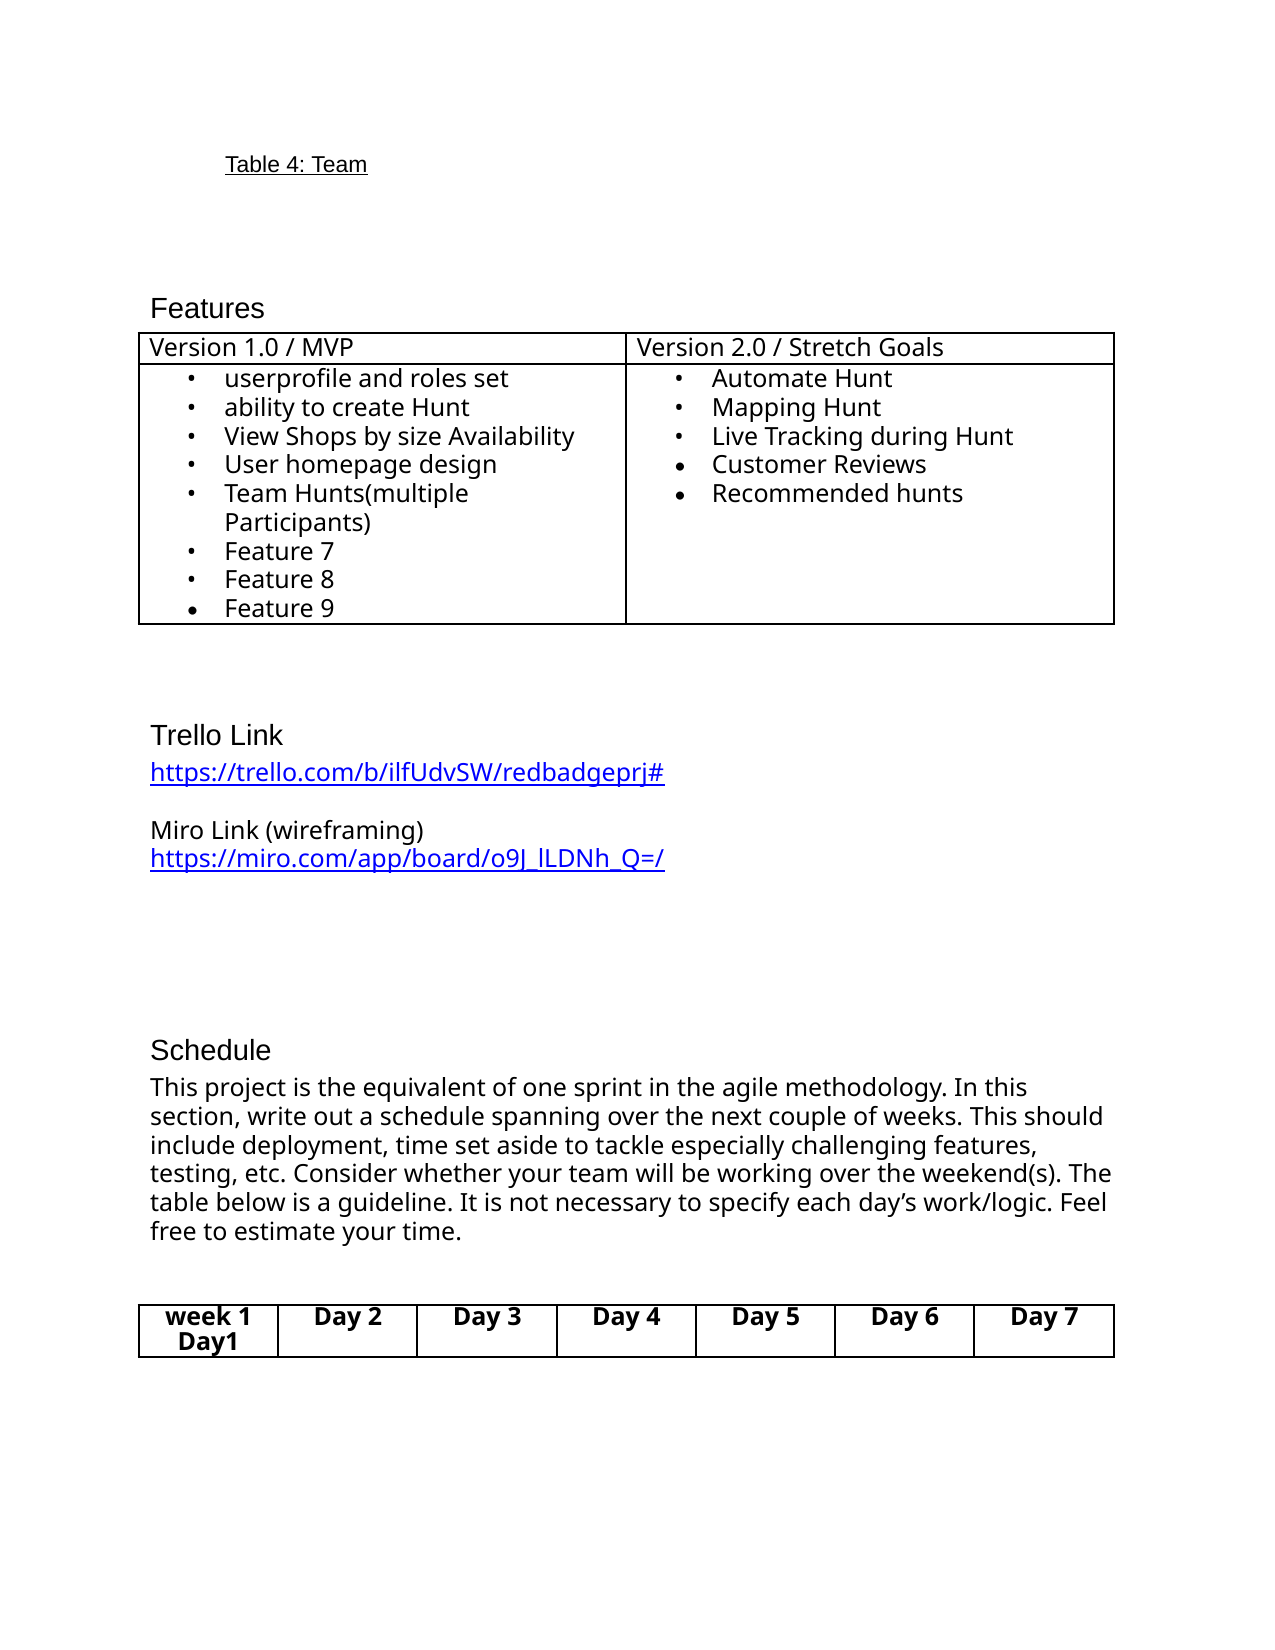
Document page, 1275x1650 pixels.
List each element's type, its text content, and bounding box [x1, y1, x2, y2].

text Features [150, 298, 1125, 323]
text Trello Link [150, 725, 1125, 750]
text https://miro.com/app/board/o9J_lLDNh_Q=/ [150, 845, 1125, 874]
table_header week 1 Day1 [140, 1306, 277, 1356]
text Table 4: Team [150, 150, 1125, 179]
table_header Day 6 [836, 1306, 973, 1356]
text This project is the equivalent of one sprint in the agile methodology. In this section, write out a schedule spanning over the next couple of weeks. This should include deployment, time set aside to tackle especially challenging features, testing, etc. Consider whether your team will be working over the weekend(s). The table below is a guideline. It is not necessary to specify each day’s work/logic. Feel free to estimate your time. [150, 1074, 1125, 1246]
table_cell userprofile and roles set ability to create Hunt View Shops by size Availability User homepage design Team Hunts(multiple Participants) Feature 7 Feature 8 Feature 9 [140, 365, 625, 623]
table_header Version 2.0 / Stretch Goals [627, 334, 1113, 362]
table_header Day 5 [697, 1306, 834, 1356]
text Schedule [150, 1040, 1125, 1065]
table_header Day 3 [418, 1306, 556, 1356]
text Miro Link (wireframing) [150, 816, 1125, 845]
table_header Day 7 [975, 1306, 1113, 1356]
table_cell Automate Hunt Mapping Hunt Live Tracking during Hunt Customer Reviews Recommended hunts [627, 365, 1113, 623]
text https://trello.com/b/ilfUdvSW/redbadgeprj# [150, 759, 1125, 787]
table_header Day 4 [558, 1306, 695, 1356]
table_header Day 2 [279, 1306, 416, 1356]
table_header Version 1.0 / MVP [140, 334, 625, 362]
